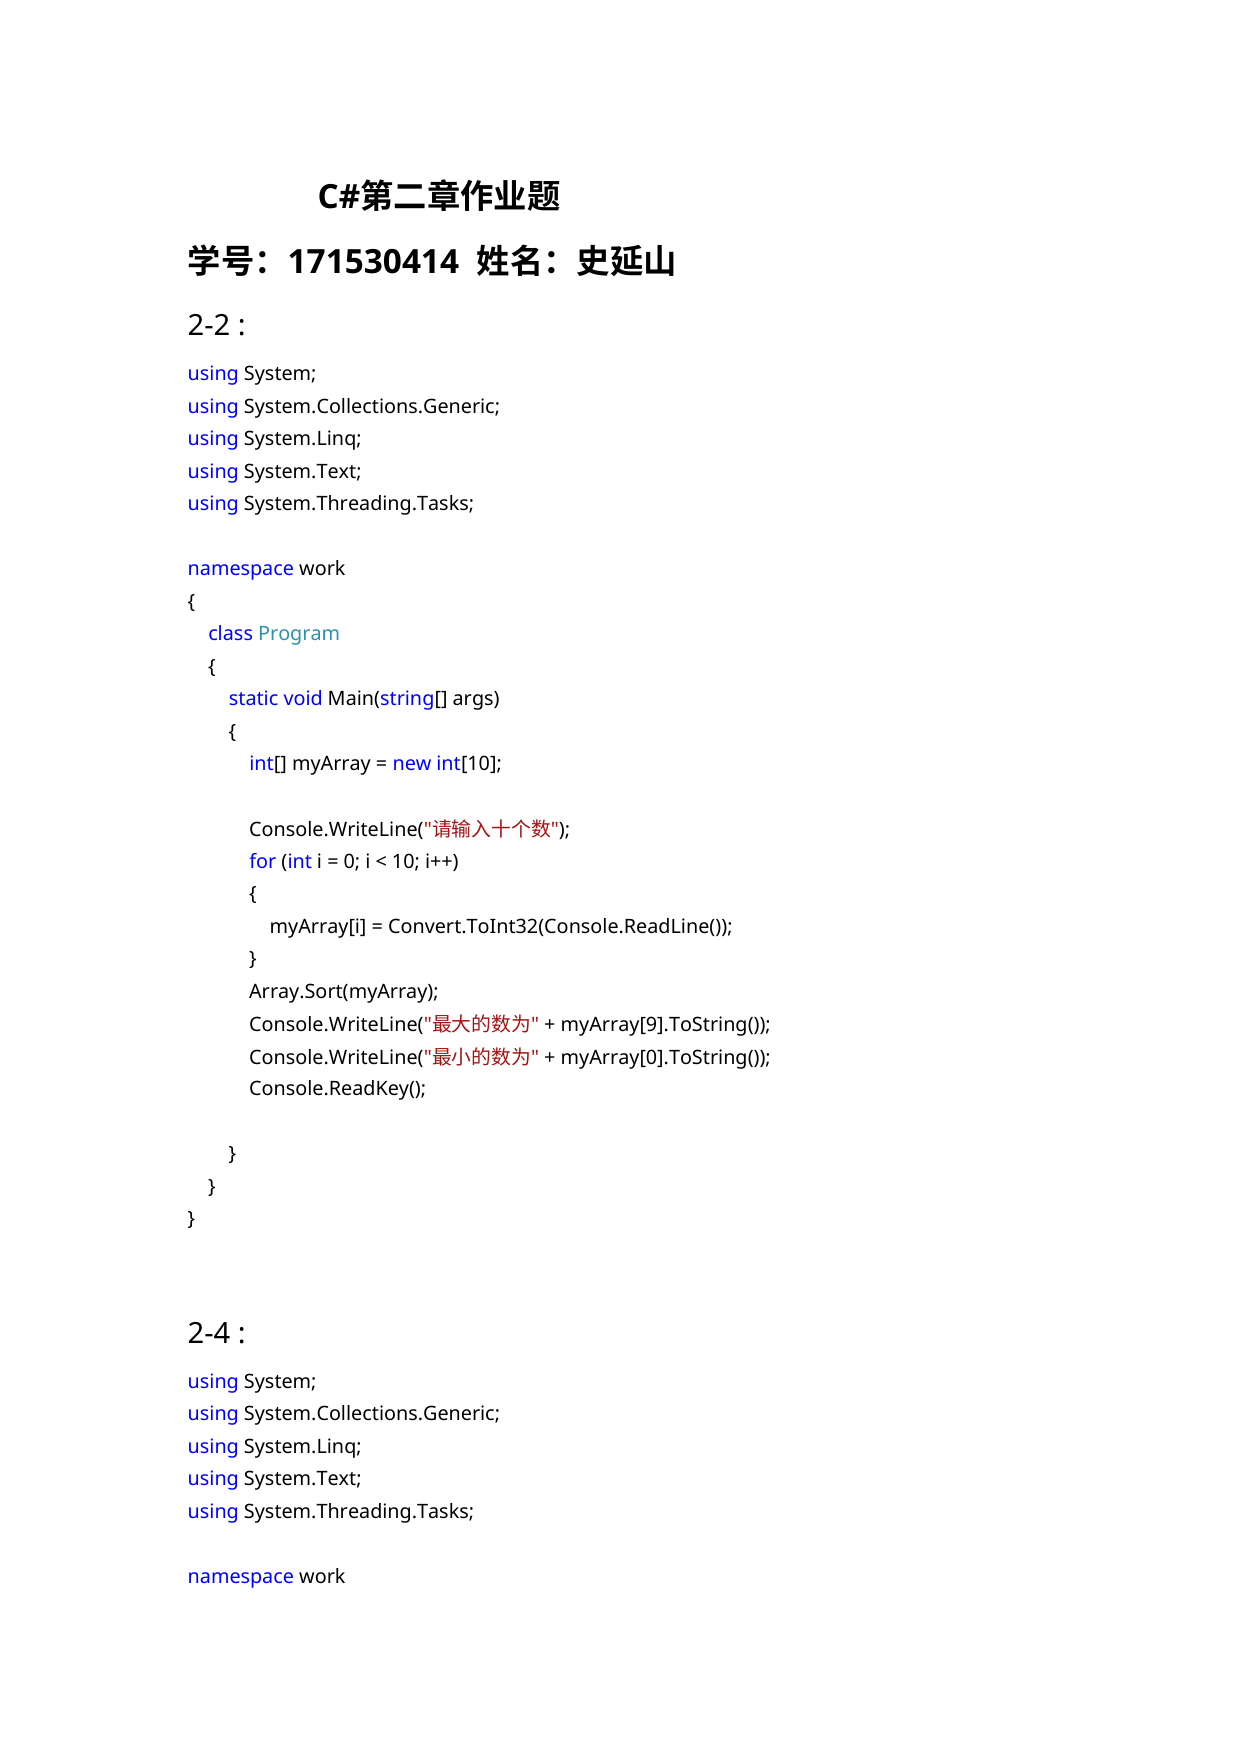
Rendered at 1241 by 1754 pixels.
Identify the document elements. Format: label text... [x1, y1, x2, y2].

text { [187, 714, 1053, 747]
text int[] myArray = new int[10]; [187, 747, 1053, 779]
text using System.Text; [187, 1462, 1053, 1494]
text class Program [187, 617, 1053, 649]
text namespace work [187, 1559, 1053, 1592]
text 2-4 : [187, 1299, 1053, 1364]
text { [187, 649, 1053, 682]
text using System.Threading.Tasks; [187, 1494, 1053, 1527]
text } [187, 1137, 1053, 1169]
text using System.Collections.Generic; [187, 1397, 1053, 1429]
text 2-2 : [187, 292, 1053, 357]
text myArray[i] = Convert.ToInt32(Console.ReadLine()); [187, 909, 1053, 942]
text C#第二章作业题 [187, 162, 1053, 227]
text { [187, 877, 1053, 909]
text using System.Linq; [187, 422, 1053, 454]
text for (int i = 0; i < 10; i++) [187, 844, 1053, 877]
text namespace work [187, 552, 1053, 584]
text } [187, 1169, 1053, 1202]
text using System.Text; [187, 454, 1053, 487]
text using System.Linq; [187, 1429, 1053, 1462]
text using System; [187, 357, 1053, 389]
text 学号：171530414 姓名：史延山 [187, 227, 1053, 292]
text using System; [187, 1364, 1053, 1397]
text { [187, 584, 1053, 617]
text using System.Threading.Tasks; [187, 487, 1053, 519]
text } [187, 1202, 1053, 1234]
text Array.Sort(myArray); [187, 974, 1053, 1007]
text Console.WriteLine("最小的数为" + myArray[0].ToString()); [187, 1039, 1053, 1072]
text } [187, 942, 1053, 974]
text static void Main(string[] args) [187, 682, 1053, 714]
text using System.Collections.Generic; [187, 389, 1053, 422]
text Console.WriteLine("请输入十个数"); [187, 812, 1053, 844]
text Console.ReadKey(); [187, 1072, 1053, 1104]
text Console.WriteLine("最大的数为" + myArray[9].ToString()); [187, 1007, 1053, 1039]
